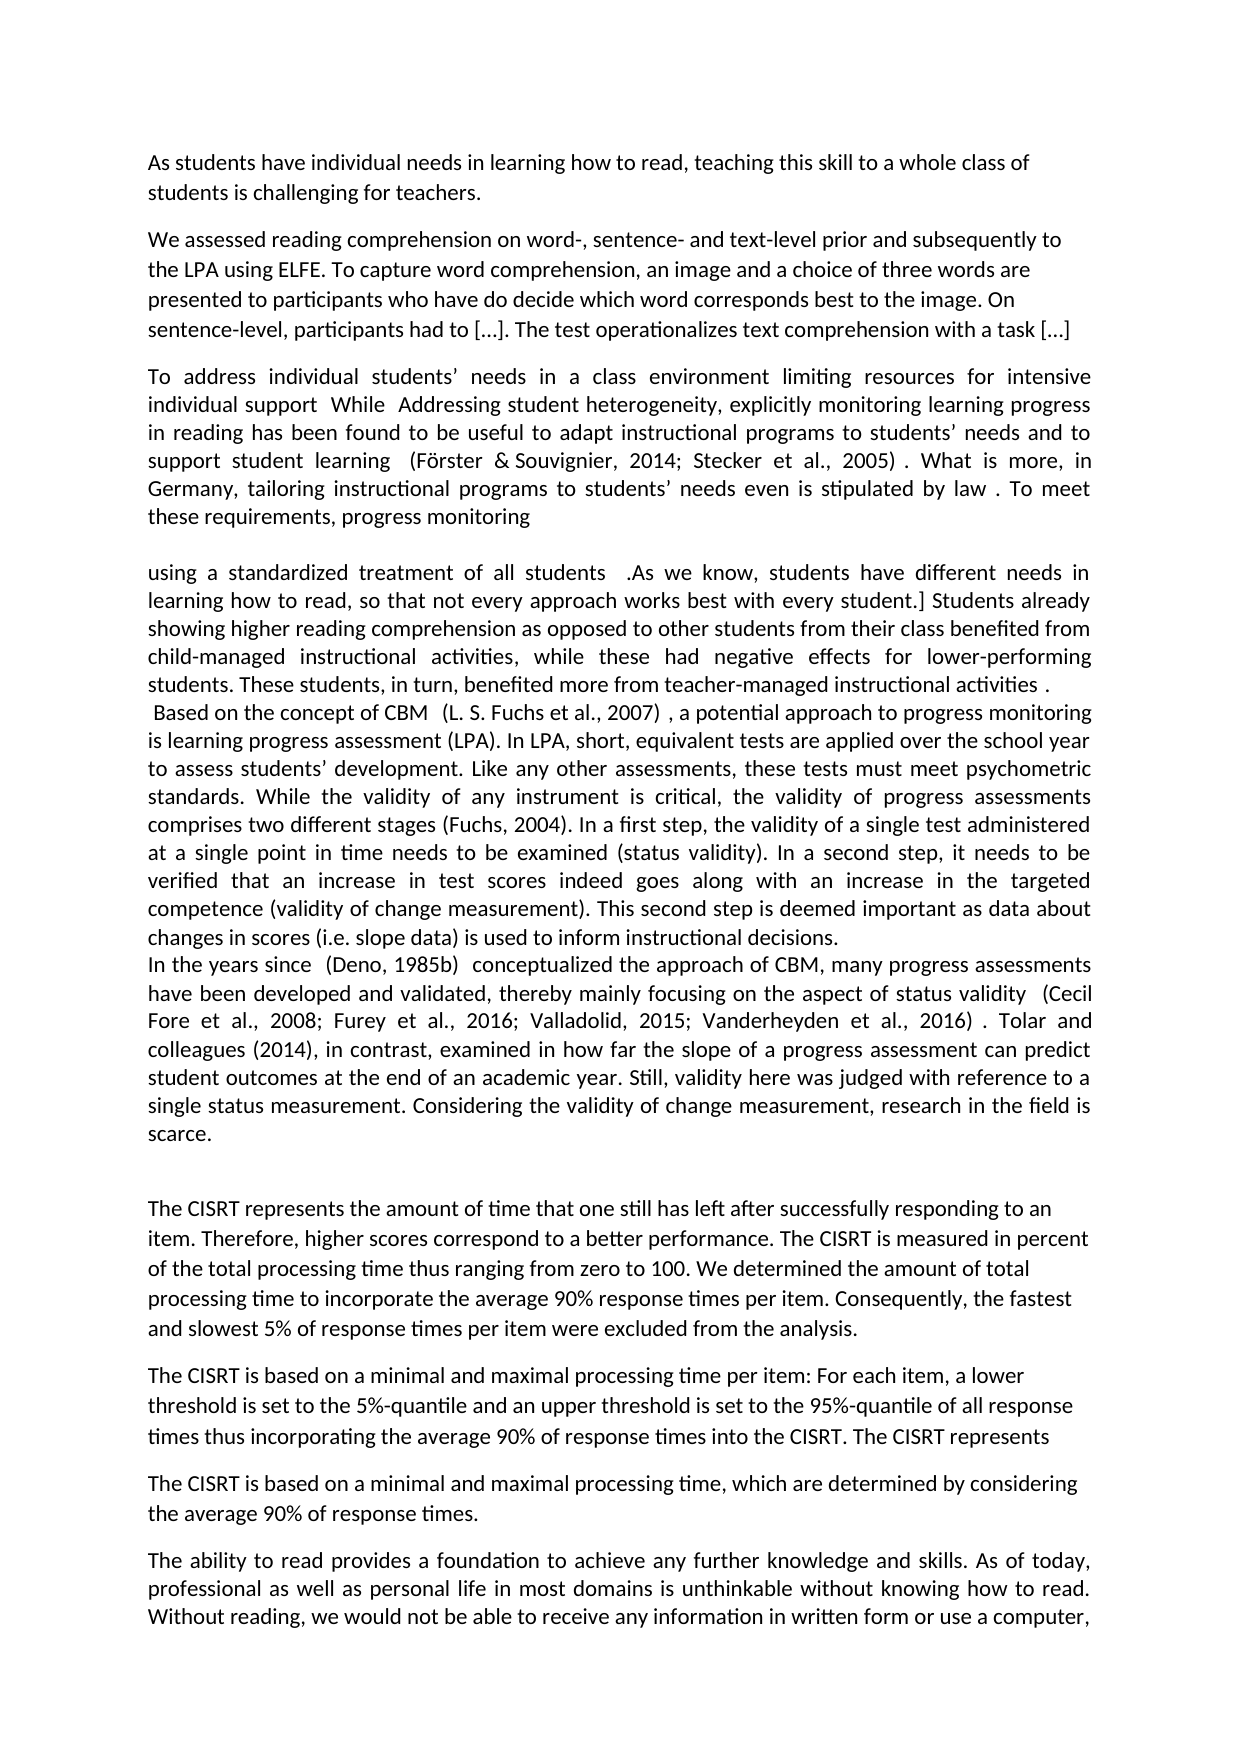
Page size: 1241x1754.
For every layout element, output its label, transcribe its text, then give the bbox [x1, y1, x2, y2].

text In the years since conceptualized the approach of CBM, many progress assessments have been developed and validated, thereby mainly focusing on the aspect of status validity . Tolar and colleagues (2014), in contrast, examined in how far the slope of a progress assessment can predict student outcomes at the end of an academic year. Still, validity here was judged with reference to a single status measurement. Considering the validity of change measurement, research in the field is scarce. [148, 951, 1093, 1147]
text The CISRT represents the amount of time that one still has left after successfully responding to an item. Therefore, higher scores correspond to a better performance. The CISRT is measured in percent of the total processing time thus ranging from zero to 100. We determined the amount of total processing time to incorporate the average 90% response times per item. Consequently, the fastest and slowest 5% of response times per item were excluded from the analysis. [148, 1194, 1093, 1342]
text We assessed reading comprehension on word-, sentence- and text-level prior and subsequently to the LPA using ELFE. To capture word comprehension, an image and a choice of three words are presented to participants who have do decide which word corresponds best to the image. On sentence-level, participants had to […]. The test operationalizes text comprehension with a task […] [148, 225, 1093, 343]
text To address individual students’ needs in a class environment limiting resources for intensive individual support While Addressing student heterogeneity, explicitly monitoring learning progress in reading has been found to be useful to adapt instructional programs to students’ needs and to support student learning . What is more, in Germany, tailoring instructional programs to students’ needs even is stipulated by law . To meet these requirements, progress monitoring [148, 362, 1093, 530]
text As students have individual needs in learning how to read, teaching this skill to a whole class of students is challenging for teachers. [148, 148, 1093, 206]
text Based on the concept of CBM , a potential approach to progress monitoring is learning progress assessment (LPA). In LPA, short, equivalent tests are applied over the school year to assess students’ development. Like any other assessments, these tests must meet psychometric standards. While the validity of any instrument is critical, the validity of progress assessments comprises two different stages (Fuchs, 2004). In a first step, the validity of a single test administered at a single point in time needs to be examined (status validity). In a second step, it needs to be verified that an increase in test scores indeed goes along with an increase in the targeted competence (validity of change measurement). This second step is deemed important as data about changes in scores (i.e. slope data) is used to inform instructional decisions. [148, 698, 1093, 951]
text The CISRT is based on a minimal and maximal processing time per item: For each item, a lower threshold is set to the 5%-quantile and an upper threshold is set to the 95%-quantile of all response times thus incorporating the average 90% of response times into the CISRT. The CISRT represents [148, 1361, 1093, 1450]
text using a standardized treatment of all students .As we know, students have different needs in learning how to read, so that not every approach works best with every student.] Students already showing higher reading comprehension as opposed to other students from their class benefited from child-managed instructional activities, while these had negative effects for lower-performing students. These students, in turn, benefited more from teacher-managed instructional activities . [148, 558, 1093, 698]
text The CISRT is based on a minimal and maximal processing time, which are determined by considering the average 90% of response times. [148, 1469, 1093, 1527]
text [148, 1546, 1093, 1630]
